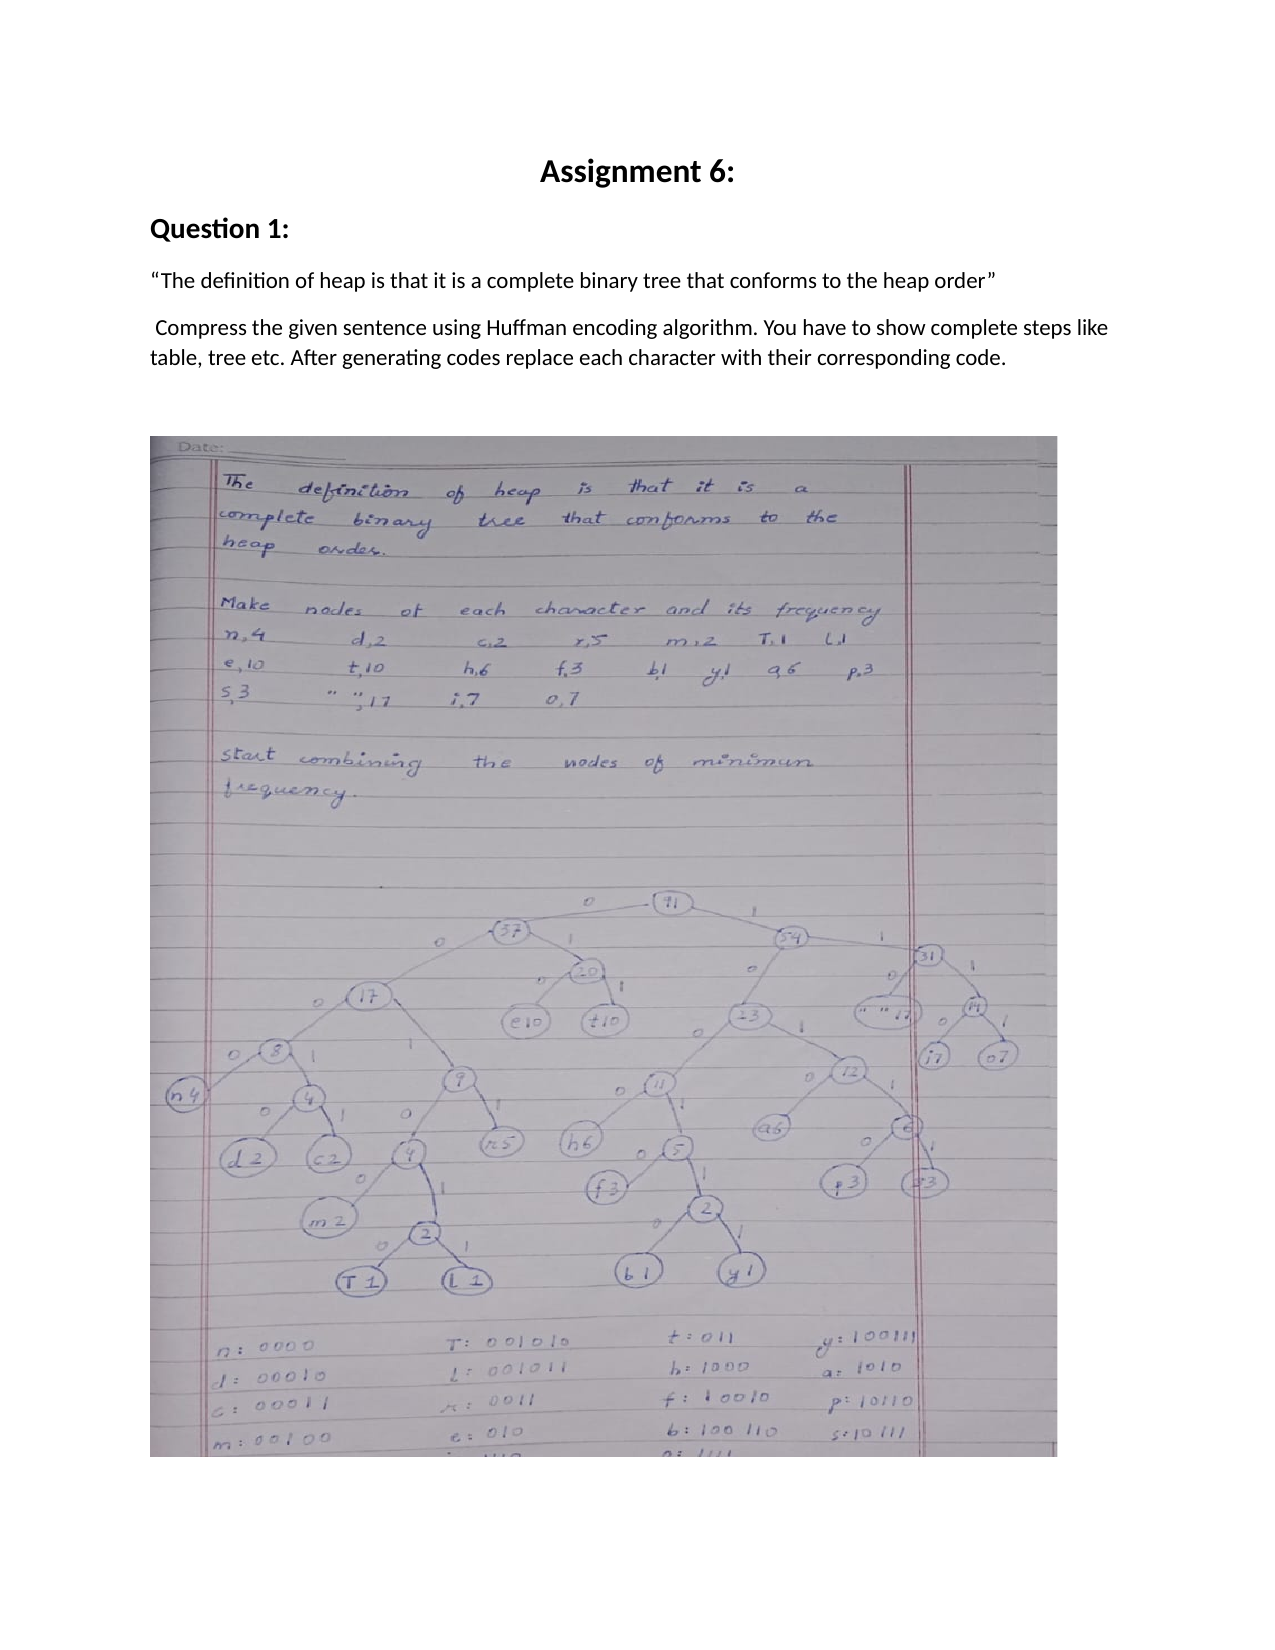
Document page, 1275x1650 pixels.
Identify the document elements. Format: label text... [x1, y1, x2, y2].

text Question 1: [150, 211, 1125, 246]
text “The definition of heap is that it is a complete binary tree that conforms to the heap order” [150, 266, 1125, 294]
picture [150, 436, 1058, 1457]
text Assignment 6: [150, 150, 1125, 191]
text Compress the given sentence using Huffman encoding algorithm. You have to show complete steps like table, tree etc. After generating codes replace each character with their corresponding code. [150, 313, 1125, 371]
